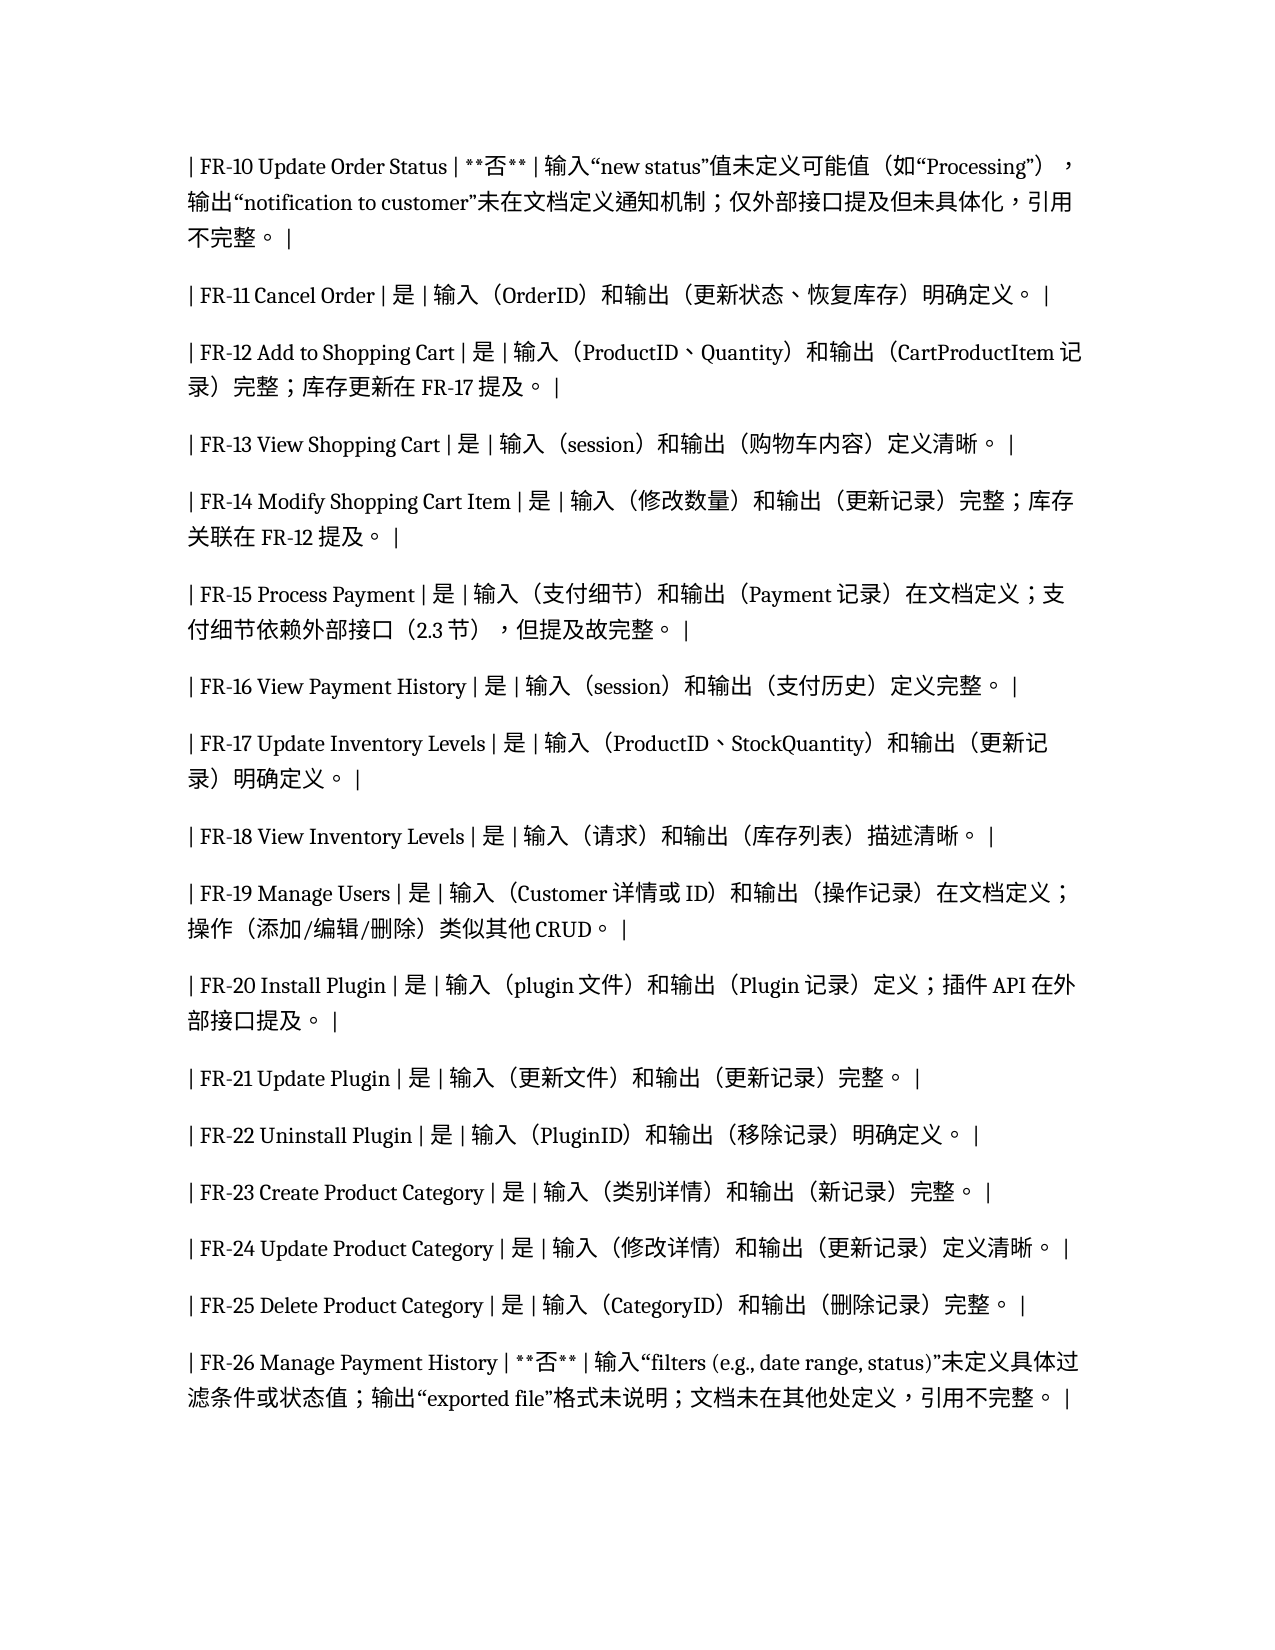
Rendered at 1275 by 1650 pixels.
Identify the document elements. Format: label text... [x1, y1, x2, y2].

text | FR-19 Manage Users | 是 | 输入（Customer详情或ID）和输出（操作记录）在文档定义；操作（添加/编辑/删除）类似其他CRUD。 | [187, 877, 1087, 944]
text | FR-22 Uninstall Plugin | 是 | 输入（PluginID）和输出（移除记录）明确定义。 | [187, 1119, 1087, 1150]
text | FR-26 Manage Payment History | **否** | 输入“filters (e.g., date range, status)”未定义具体过滤条件或状态值；输出“exported file”格式未说明；文档未在其他处定义，引用不完整。 | [187, 1346, 1087, 1413]
text | FR-20 Install Plugin | 是 | 输入（plugin文件）和输出（Plugin记录）定义；插件API在外部接口提及。 | [187, 969, 1087, 1036]
text | FR-17 Update Inventory Levels | 是 | 输入（ProductID、StockQuantity）和输出（更新记录）明确定义。 | [187, 727, 1087, 794]
text | FR-15 Process Payment | 是 | 输入（支付细节）和输出（Payment记录）在文档定义；支付细节依赖外部接口（2.3节），但提及故完整。 | [187, 578, 1087, 645]
text | FR-11 Cancel Order | 是 | 输入（OrderID）和输出（更新状态、恢复库存）明确定义。 | [187, 279, 1087, 310]
text | FR-16 View Payment History | 是 | 输入（session）和输出（支付历史）定义完整。 | [187, 670, 1087, 702]
text | FR-23 Create Product Category | 是 | 输入（类别详情）和输出（新记录）完整。 | [187, 1176, 1087, 1207]
text | FR-21 Update Plugin | 是 | 输入（更新文件）和输出（更新记录）完整。 | [187, 1062, 1087, 1093]
text | FR-13 View Shopping Cart | 是 | 输入（session）和输出（购物车内容）定义清晰。 | [187, 428, 1087, 459]
text | FR-24 Update Product Category | 是 | 输入（修改详情）和输出（更新记录）定义清晰。 | [187, 1232, 1087, 1263]
text | FR-14 Modify Shopping Cart Item | 是 | 输入（修改数量）和输出（更新记录）完整；库存关联在FR-12提及。 | [187, 485, 1087, 552]
text | FR-18 View Inventory Levels | 是 | 输入（请求）和输出（库存列表）描述清晰。 | [187, 820, 1087, 851]
text | FR-12 Add to Shopping Cart | 是 | 输入（ProductID、Quantity）和输出（CartProductItem记录）完整；库存更新在FR-17提及。 | [187, 335, 1087, 403]
text | FR-10 Update Order Status | **否** | 输入“new status”值未定义可能值（如“Processing”），输出“notification to customer”未在文档定义通知机制；仅外部接口提及但未具体化，引用不完整。 | [187, 150, 1087, 253]
text | FR-25 Delete Product Category | 是 | 输入（CategoryID）和输出（删除记录）完整。 | [187, 1289, 1087, 1320]
